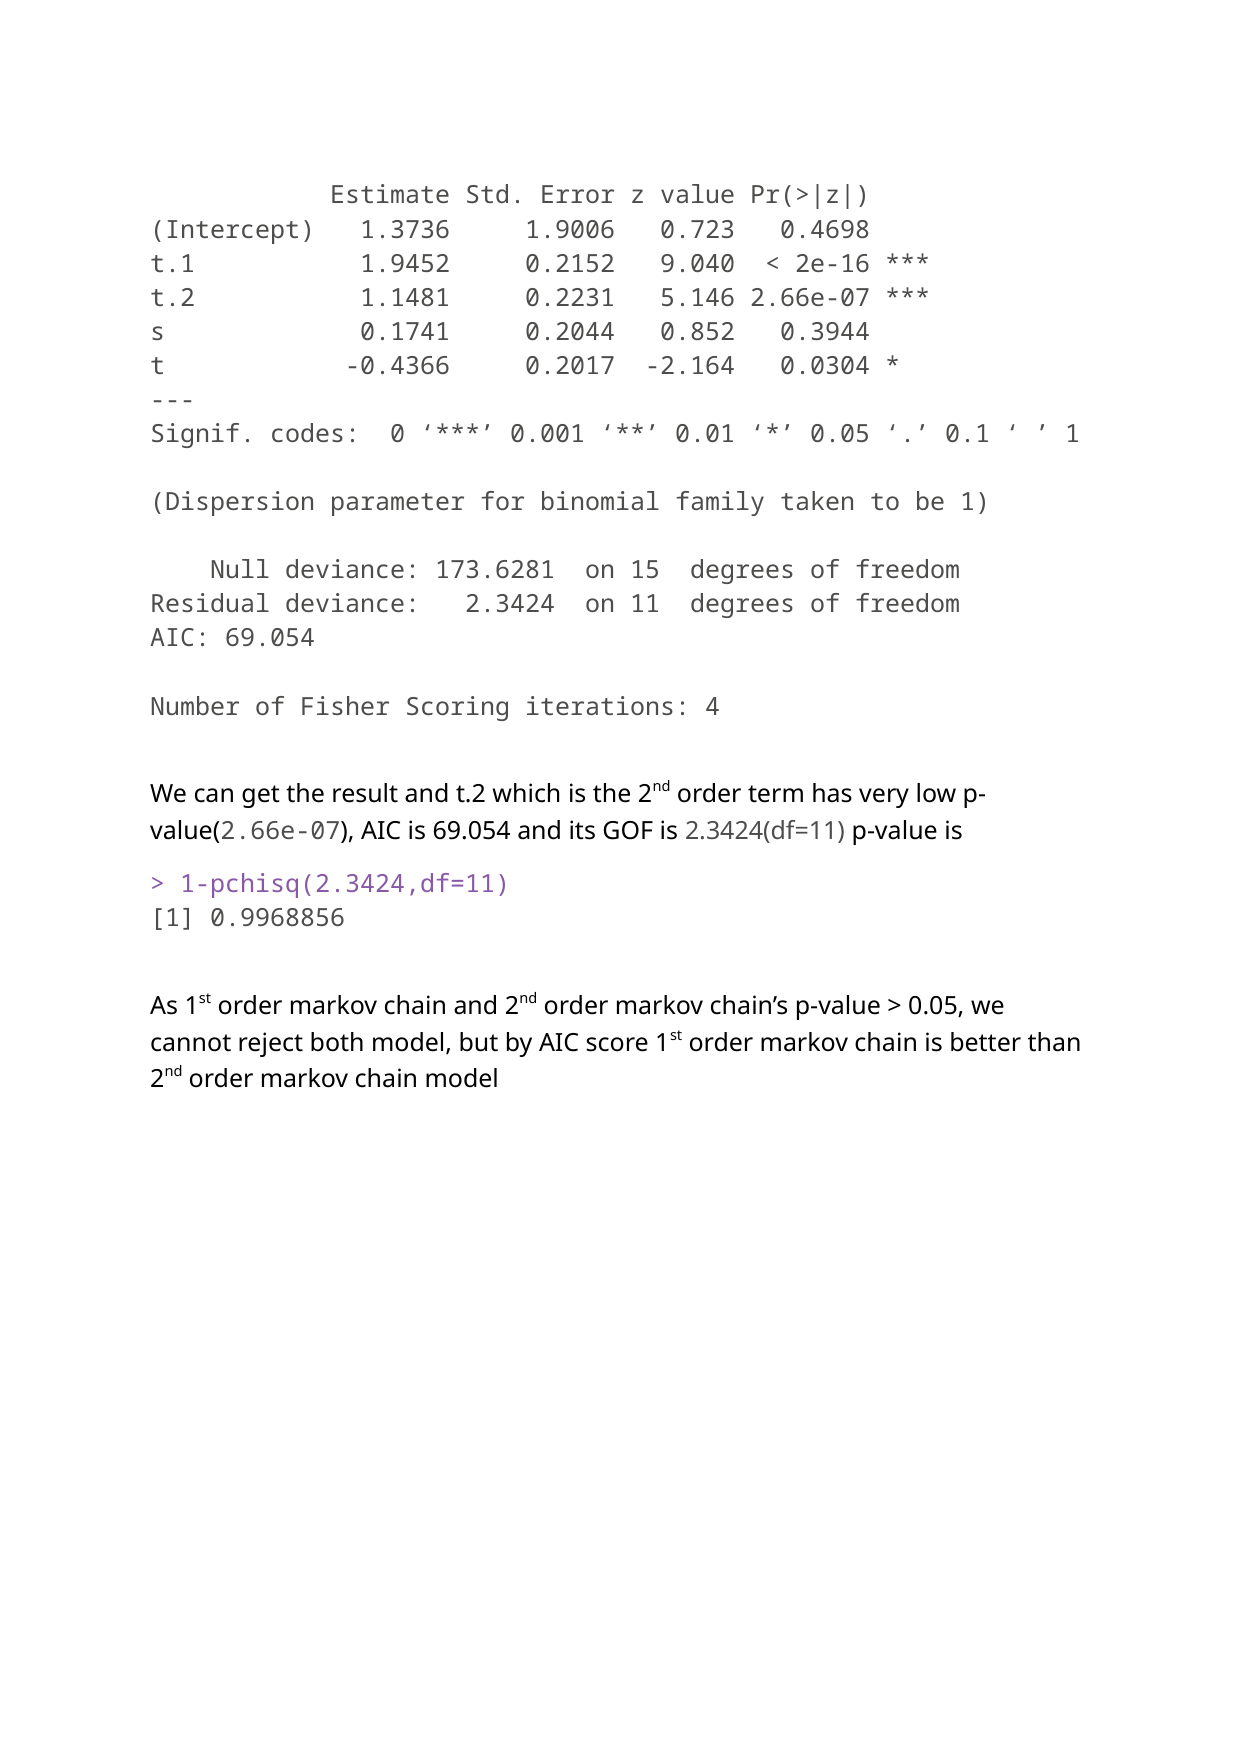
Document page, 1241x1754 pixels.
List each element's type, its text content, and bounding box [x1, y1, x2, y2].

text Null deviance: 173.6281 on 15 degrees of freedom [150, 552, 1090, 586]
text --- [150, 382, 1090, 416]
text AIC: 69.054 [150, 620, 1090, 654]
text Signif. codes: 0 ‘***’ 0.001 ‘**’ 0.01 ‘*’ 0.05 ‘.’ 0.1 ‘ ’ 1 [150, 416, 1090, 450]
text t -0.4366 0.2017 -2.164 0.0304 * [150, 347, 1090, 382]
text t.1 1.9452 0.2152 9.040 < 2e-16 *** [150, 245, 1090, 279]
text > 1-pchisq(2.3424,df=11) [150, 866, 1090, 900]
text We can get the result and t.2 which is the 2nd order term has very low p-value(2.66e-07), AIC is 69.054 and its GOF is 2.3424(df=11) p-value is [150, 776, 1090, 846]
text [1] 0.9968856 [150, 900, 1090, 934]
text Number of Fisher Scoring iterations: 4 [150, 688, 1090, 722]
text As 1st order markov chain and 2nd order markov chain’s p-value > 0.05, we cannot reject both model, but by AIC score 1st order markov chain is better than 2nd order markov chain model [150, 987, 1090, 1095]
text (Intercept) 1.3736 1.9006 0.723 0.4698 [150, 211, 1090, 245]
text t.2 1.1481 0.2231 5.146 2.66e-07 *** [150, 279, 1090, 313]
text Estimate Std. Error z value Pr(>|z|) [150, 177, 1090, 211]
text Residual deviance: 2.3424 on 11 degrees of freedom [150, 586, 1090, 620]
text (Dispersion parameter for binomial family taken to be 1) [150, 484, 1090, 518]
text s 0.1741 0.2044 0.852 0.3944 [150, 313, 1090, 347]
